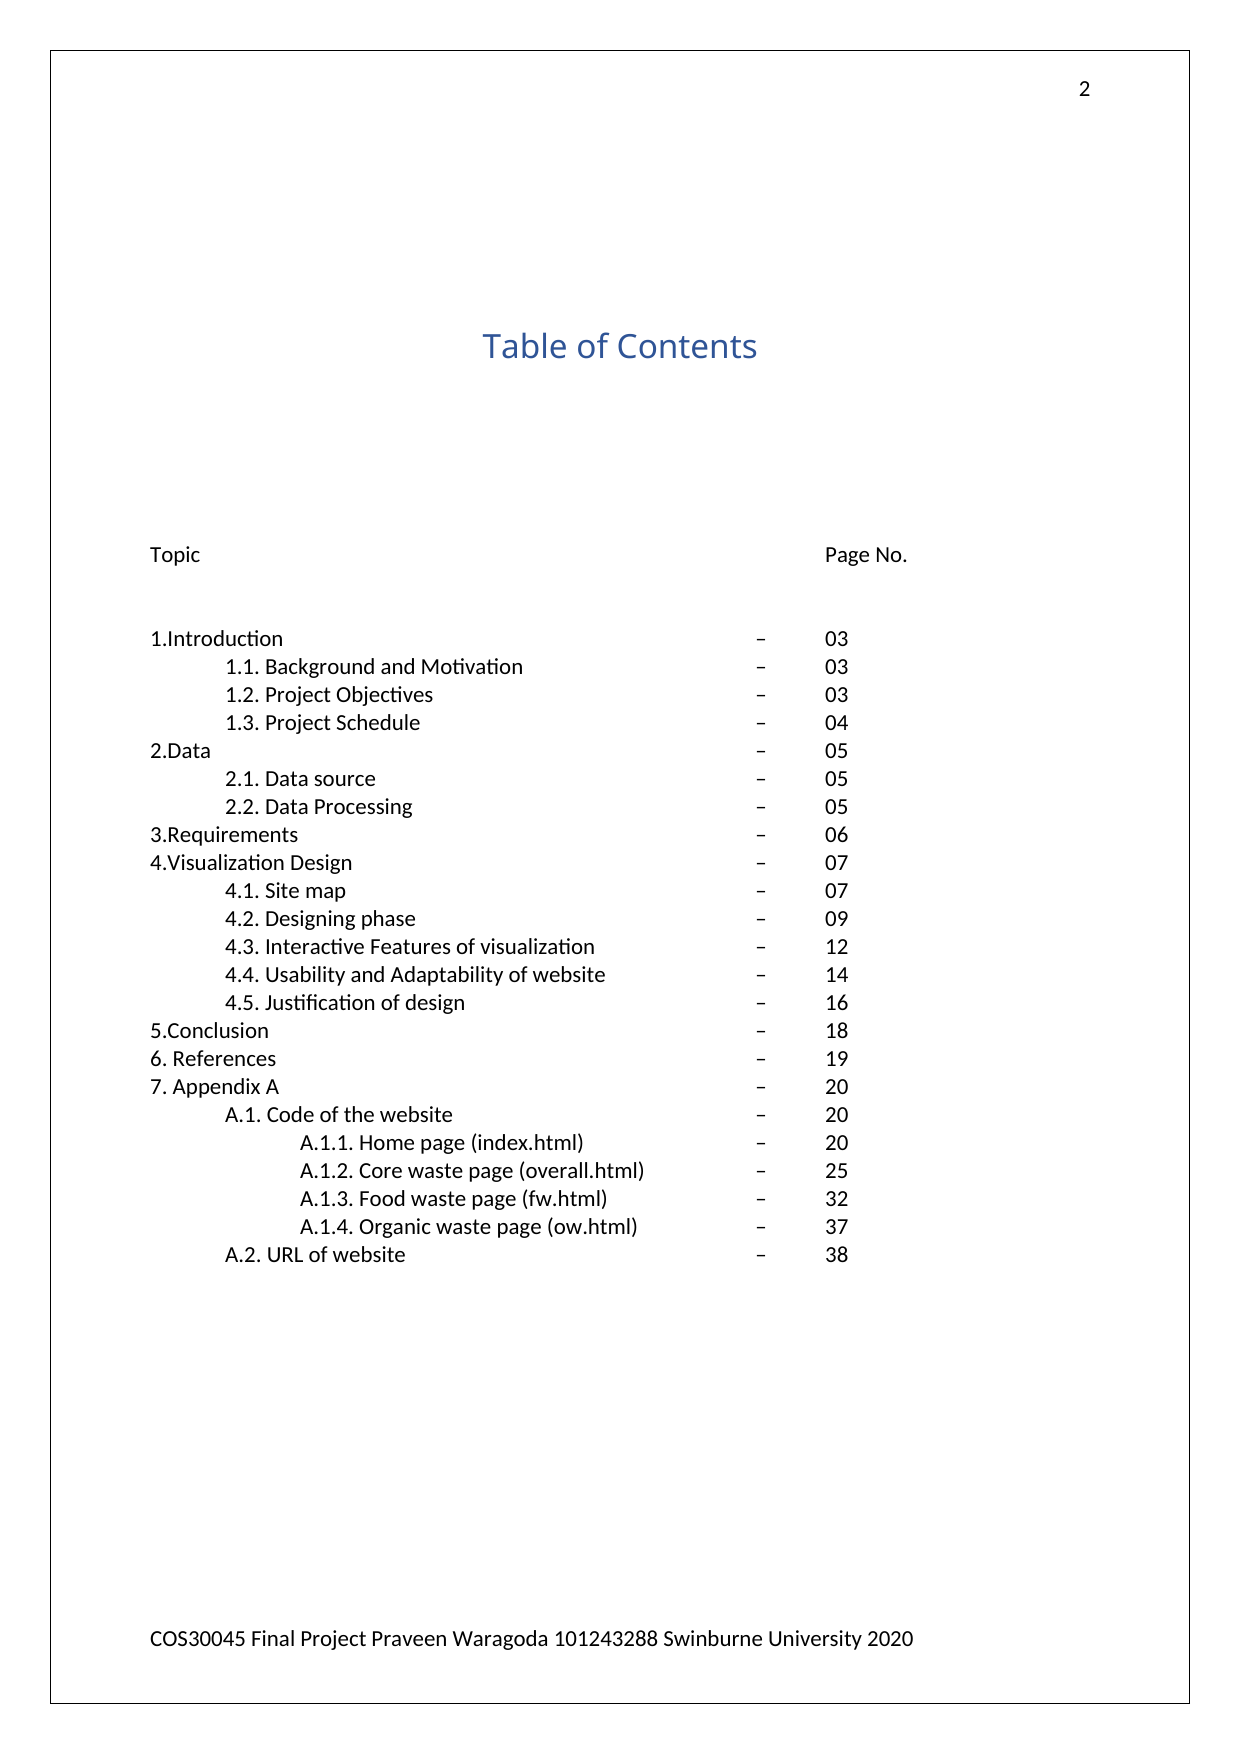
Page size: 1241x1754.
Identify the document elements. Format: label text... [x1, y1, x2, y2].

subtitle Table of Contents [150, 323, 1090, 368]
text 4.Visualization Design – 07 [150, 848, 1090, 876]
text 2.1. Data source – 05 [150, 764, 1090, 792]
text 4.4. Usability and Adaptability of website – 14 [150, 960, 1090, 988]
text 3.Requirements – 06 [150, 820, 1090, 848]
text 2.2. Data Processing – 05 [150, 792, 1090, 820]
text A.1.4. Organic waste page (ow.html) – 37 [150, 1212, 1090, 1241]
text A.2. URL of website – 38 [150, 1241, 1090, 1268]
text 2.Data – 05 [150, 736, 1090, 764]
text 6. References – 19 [150, 1044, 1090, 1072]
text 1.1. Background and Motivation – 03 [150, 652, 1090, 680]
text 1.2. Project Objectives – 03 [150, 680, 1090, 708]
text A.1.2. Core waste page (overall.html) – 25 [150, 1156, 1090, 1184]
text Topic Page No. [150, 540, 1090, 568]
text 4.2. Designing phase – 09 [150, 904, 1090, 932]
text 5.Conclusion – 18 [150, 1016, 1090, 1044]
text 1.Introduction – 03 [150, 624, 1090, 652]
text 4.5. Justification of design – 16 [150, 988, 1090, 1016]
text 7. Appendix A – 20 [150, 1072, 1090, 1100]
text A.1.1. Home page (index.html) – 20 [150, 1128, 1090, 1156]
text A.1. Code of the website – 20 [150, 1100, 1090, 1128]
text 4.3. Interactive Features of visualization – 12 [150, 932, 1090, 960]
text 4.1. Site map – 07 [150, 876, 1090, 904]
text 1.3. Project Schedule – 04 [150, 708, 1090, 736]
text A.1.3. Food waste page (fw.html) – 32 [150, 1184, 1090, 1212]
